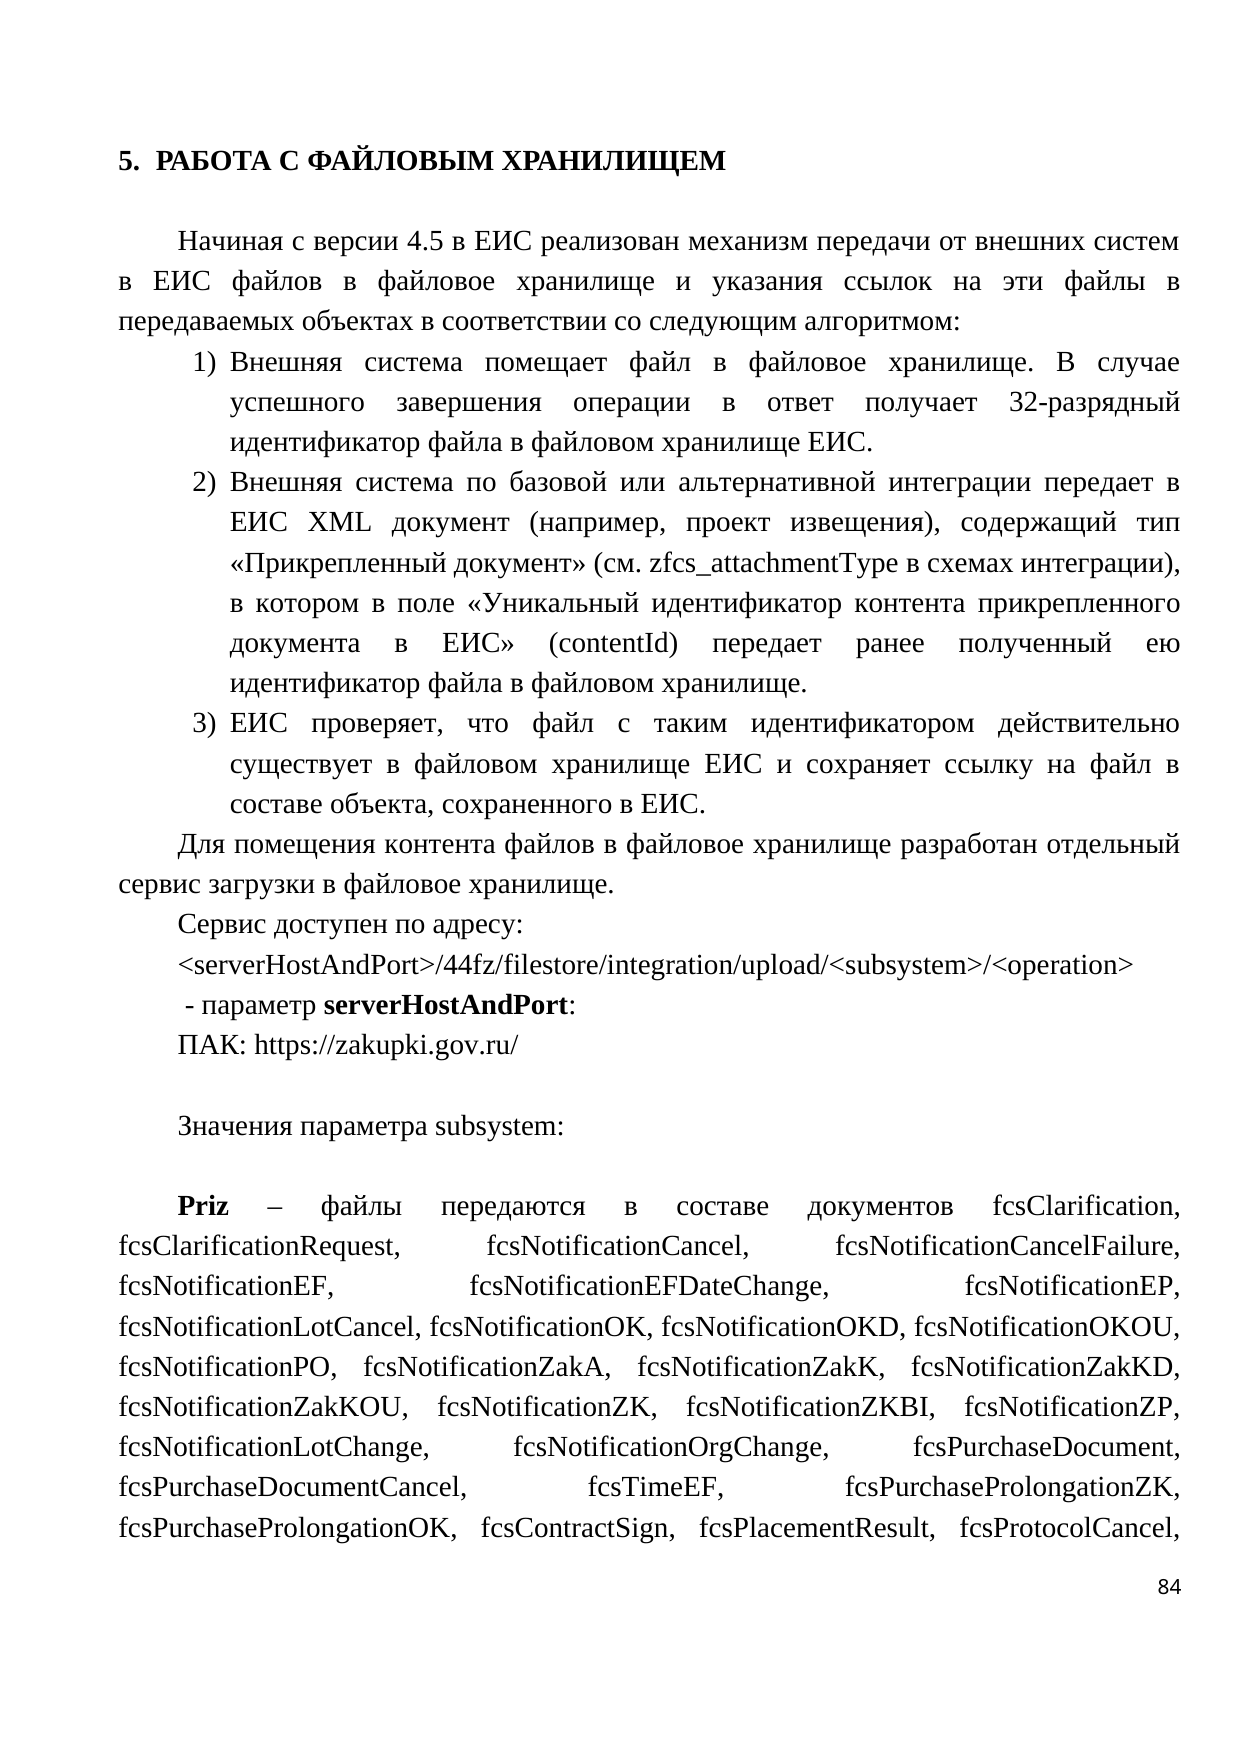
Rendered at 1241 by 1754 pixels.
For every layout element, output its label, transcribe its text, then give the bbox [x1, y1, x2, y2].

list Внешняя система помещает файл в файловое хранилище. В случае успешного завершения операции в ответ получает 32-разрядный идентификатор файла в файловом хранилище ЕИС. [192, 344, 1181, 458]
list ЕИС проверяет, что файл с таким идентификатором действительно существует в файловом хранилище ЕИС и сохраняет ссылку на файл в составе объекта, сохраненного в ЕИС. [192, 706, 1181, 819]
text <serverHostAndPort>/44fz/filestore/integration/upload/<subsystem>/<operation> [118, 947, 1181, 980]
text Для помещения контента файлов в файловое хранилище разработан отдельный сервис загрузки в файловое хранилище. [118, 826, 1181, 900]
text ПАК: https://zakupki.gov.ru/ [118, 1027, 1181, 1061]
text - параметр serverHostAndPort: [118, 987, 1181, 1021]
text Начиная с версии 4.5 в ЕИС реализован механизм передачи от внешних систем в ЕИС файлов в файловое хранилище и указания ссылок на эти файлы в передаваемых объектах в соответствии со следующим алгоритмом: [118, 223, 1181, 337]
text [118, 1188, 1181, 1543]
text Значения параметра subsystem: [118, 1108, 1181, 1141]
subtitle Работа с файловым хранилищем [118, 143, 1181, 177]
text Сервис доступен по адресу: [118, 907, 1181, 940]
list Внешняя система по базовой или альтернативной интеграции передает в ЕИС XML документ (например, проект извещения), содержащий тип «Прикрепленный документ» (см. zfcs_attachmentType в схемах интеграции), в котором в поле «Уникальный идентификатор контента прикрепленного документа в ЕИС» (contentId) передает ранее полученный ею идентификатор файла в файловом хранилище. [192, 464, 1181, 699]
